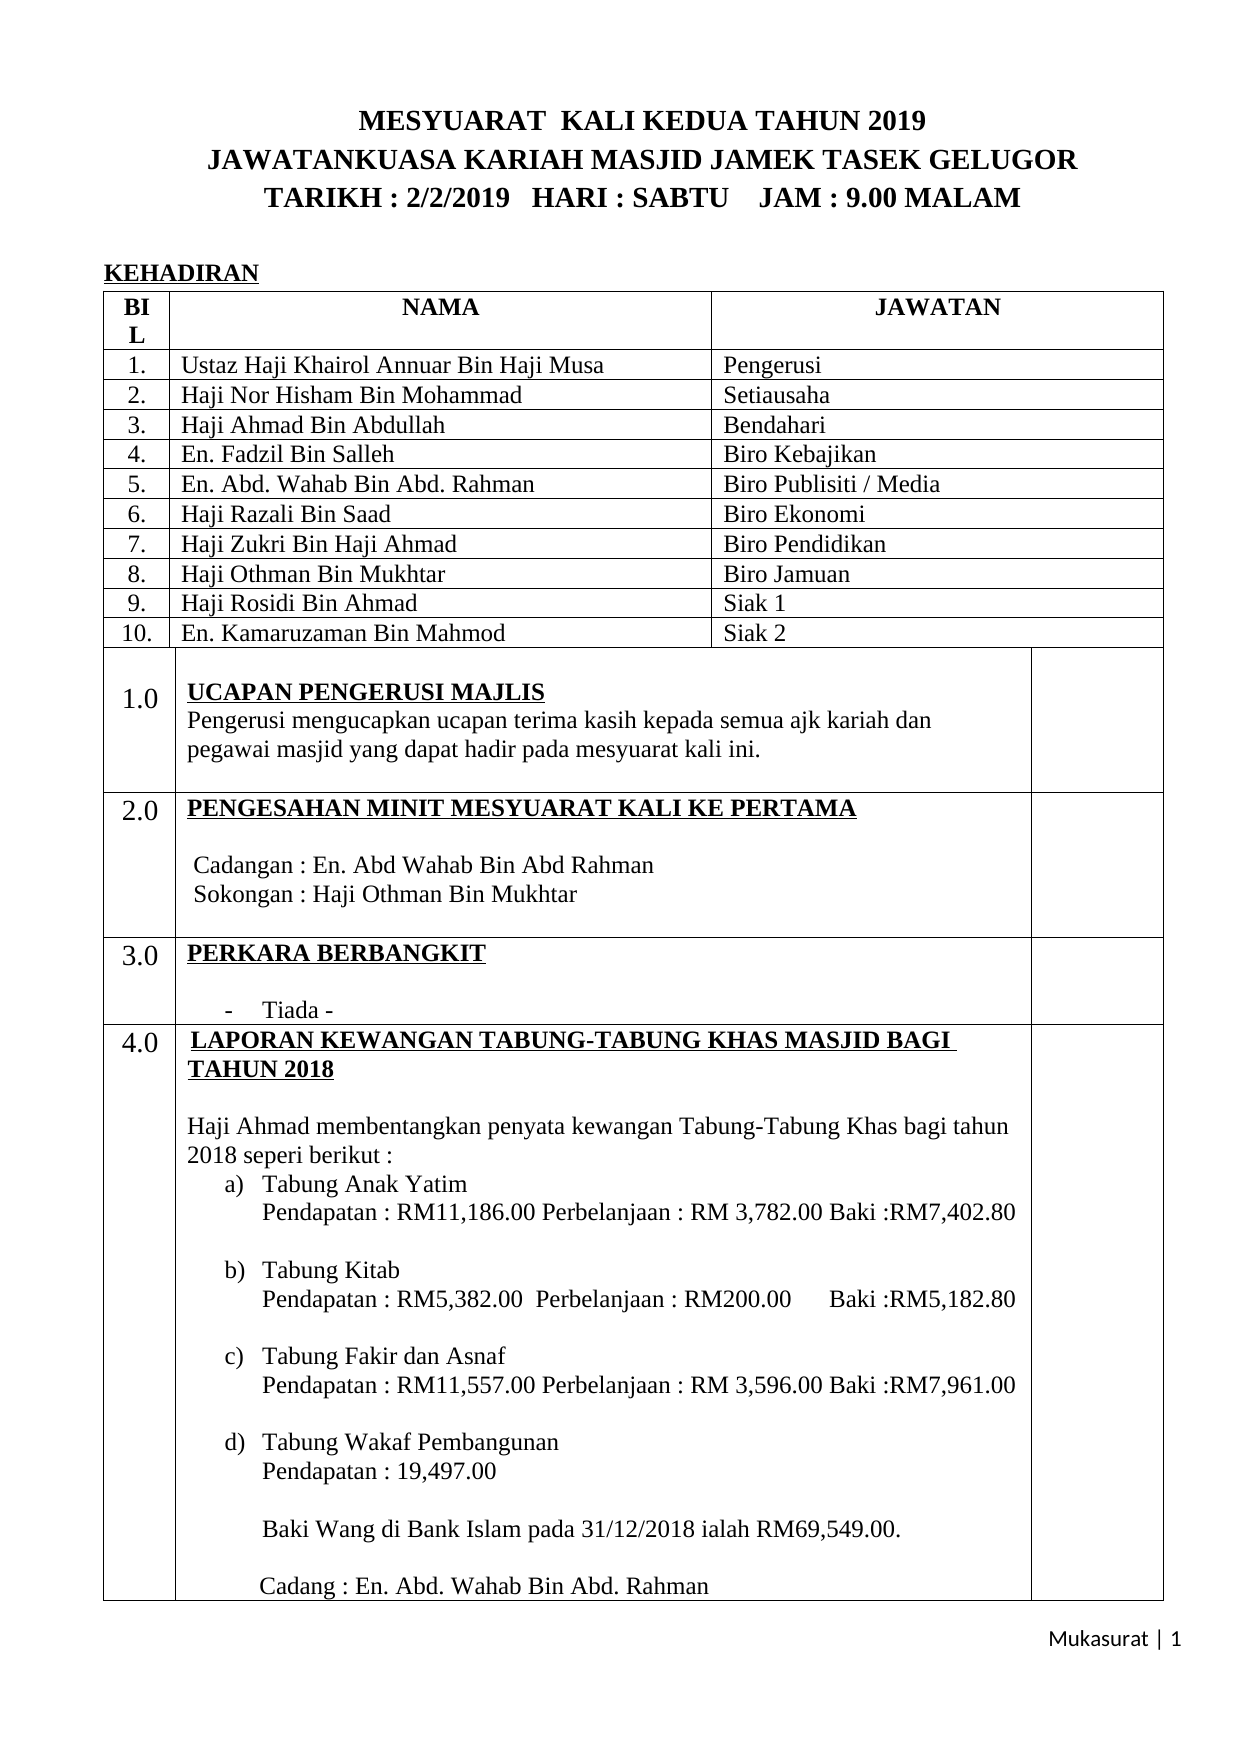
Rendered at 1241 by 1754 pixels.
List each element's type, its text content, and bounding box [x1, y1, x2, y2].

table_header NAMA [170, 292, 711, 349]
table_cell 5. [104, 469, 169, 498]
table_cell PENGESAHAN MINIT MESYUARAT KALI KE PERTAMA Cadangan : En. Abd Wahab Bin Abd Rahman Sokongan : Haji Othman Bin Mukhtar [176, 793, 1031, 937]
table_cell Haji Zukri Bin Haji Ahmad [170, 529, 711, 558]
table_cell PERKARA BERBANGKIT Tiada - [176, 938, 1031, 1024]
table_cell Biro Publisiti / Media [712, 469, 1163, 498]
table_cell Biro Jamuan [712, 559, 1163, 587]
table_cell [1032, 1025, 1163, 1600]
table_cell UCAPAN PENGERUSI MAJLIS Pengerusi mengucapkan ucapan terima kasih kepada semua ajk kariah dan pegawai masjid yang dapat hadir pada mesyuarat kali ini. [176, 648, 1031, 792]
table_cell Bendahari [712, 410, 1163, 438]
table_cell Biro Kebajikan [712, 440, 1163, 468]
table_cell Pengerusi [712, 350, 1163, 379]
text JAWATANKUASA KARIAH MASJID JAMEK TASEK GELUGOR [103, 142, 1181, 176]
table_cell 10. [104, 618, 169, 647]
table_cell Biro Ekonomi [712, 499, 1163, 528]
table_cell 1.0 [104, 648, 175, 792]
table_cell Haji Nor Hisham Bin Mohammad [170, 380, 711, 409]
table_cell Ustaz Haji Khairol Annuar Bin Haji Musa [170, 350, 711, 379]
table_cell Haji Razali Bin Saad [170, 499, 711, 528]
table_cell 2.0 [104, 793, 175, 937]
table_cell [1032, 648, 1163, 792]
table_cell 3.0 [104, 938, 175, 1024]
table_cell En. Fadzil Bin Salleh [170, 440, 711, 468]
text MESYUARAT KALI KEDUA TAHUN 2019 [103, 103, 1181, 137]
table_cell Haji Ahmad Bin Abdullah [170, 410, 711, 438]
table_header JAWATAN [712, 292, 1163, 349]
table_cell Biro Pendidikan [712, 529, 1163, 558]
text TARIKH : 2/2/2019 HARI : SABTU JAM : 9.00 MALAM [103, 181, 1181, 214]
text KEHADIRAN [103, 258, 1181, 286]
table_cell Haji Rosidi Bin Ahmad [170, 589, 711, 617]
table_cell 2. [104, 380, 169, 409]
table_cell En. Abd. Wahab Bin Abd. Rahman [170, 469, 711, 498]
table_cell 4.0 [104, 1025, 175, 1600]
table_cell En. Kamaruzaman Bin Mahmod [170, 618, 711, 647]
table_cell 6. [104, 499, 169, 528]
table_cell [176, 1025, 1031, 1600]
table_cell [1032, 793, 1163, 937]
table_cell 9. [104, 589, 169, 617]
table_cell 4. [104, 440, 169, 468]
table_header BIL [104, 292, 169, 349]
table_cell Siak 2 [712, 618, 1163, 647]
table_cell [1032, 938, 1163, 1024]
table_cell Haji Othman Bin Mukhtar [170, 559, 711, 587]
table_cell Setiausaha [712, 380, 1163, 409]
table_cell 7. [104, 529, 169, 558]
table_cell Siak 1 [712, 589, 1163, 617]
table_cell 8. [104, 559, 169, 587]
table_cell 3. [104, 410, 169, 438]
table_cell 1. [104, 350, 169, 379]
